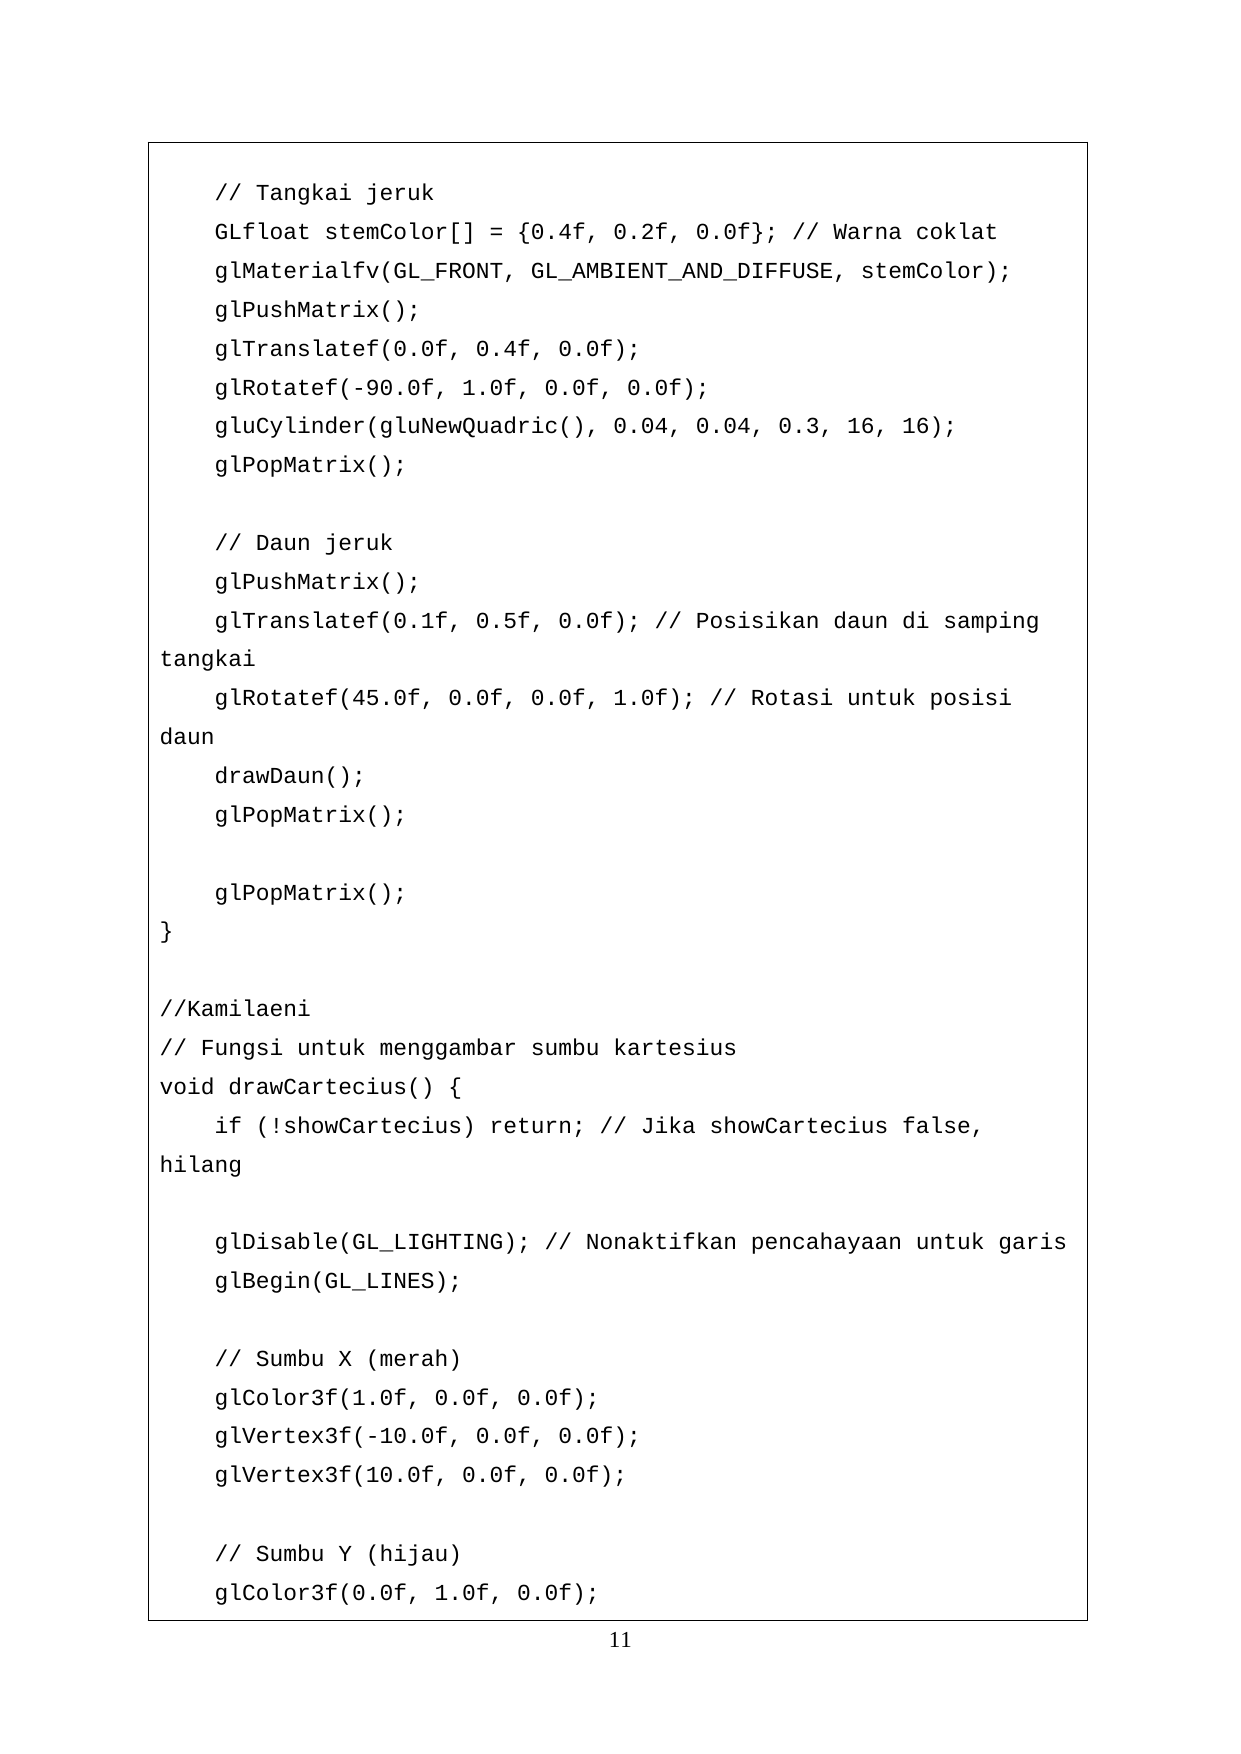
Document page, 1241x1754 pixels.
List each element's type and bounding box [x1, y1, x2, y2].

table_header [149, 143, 1087, 1620]
